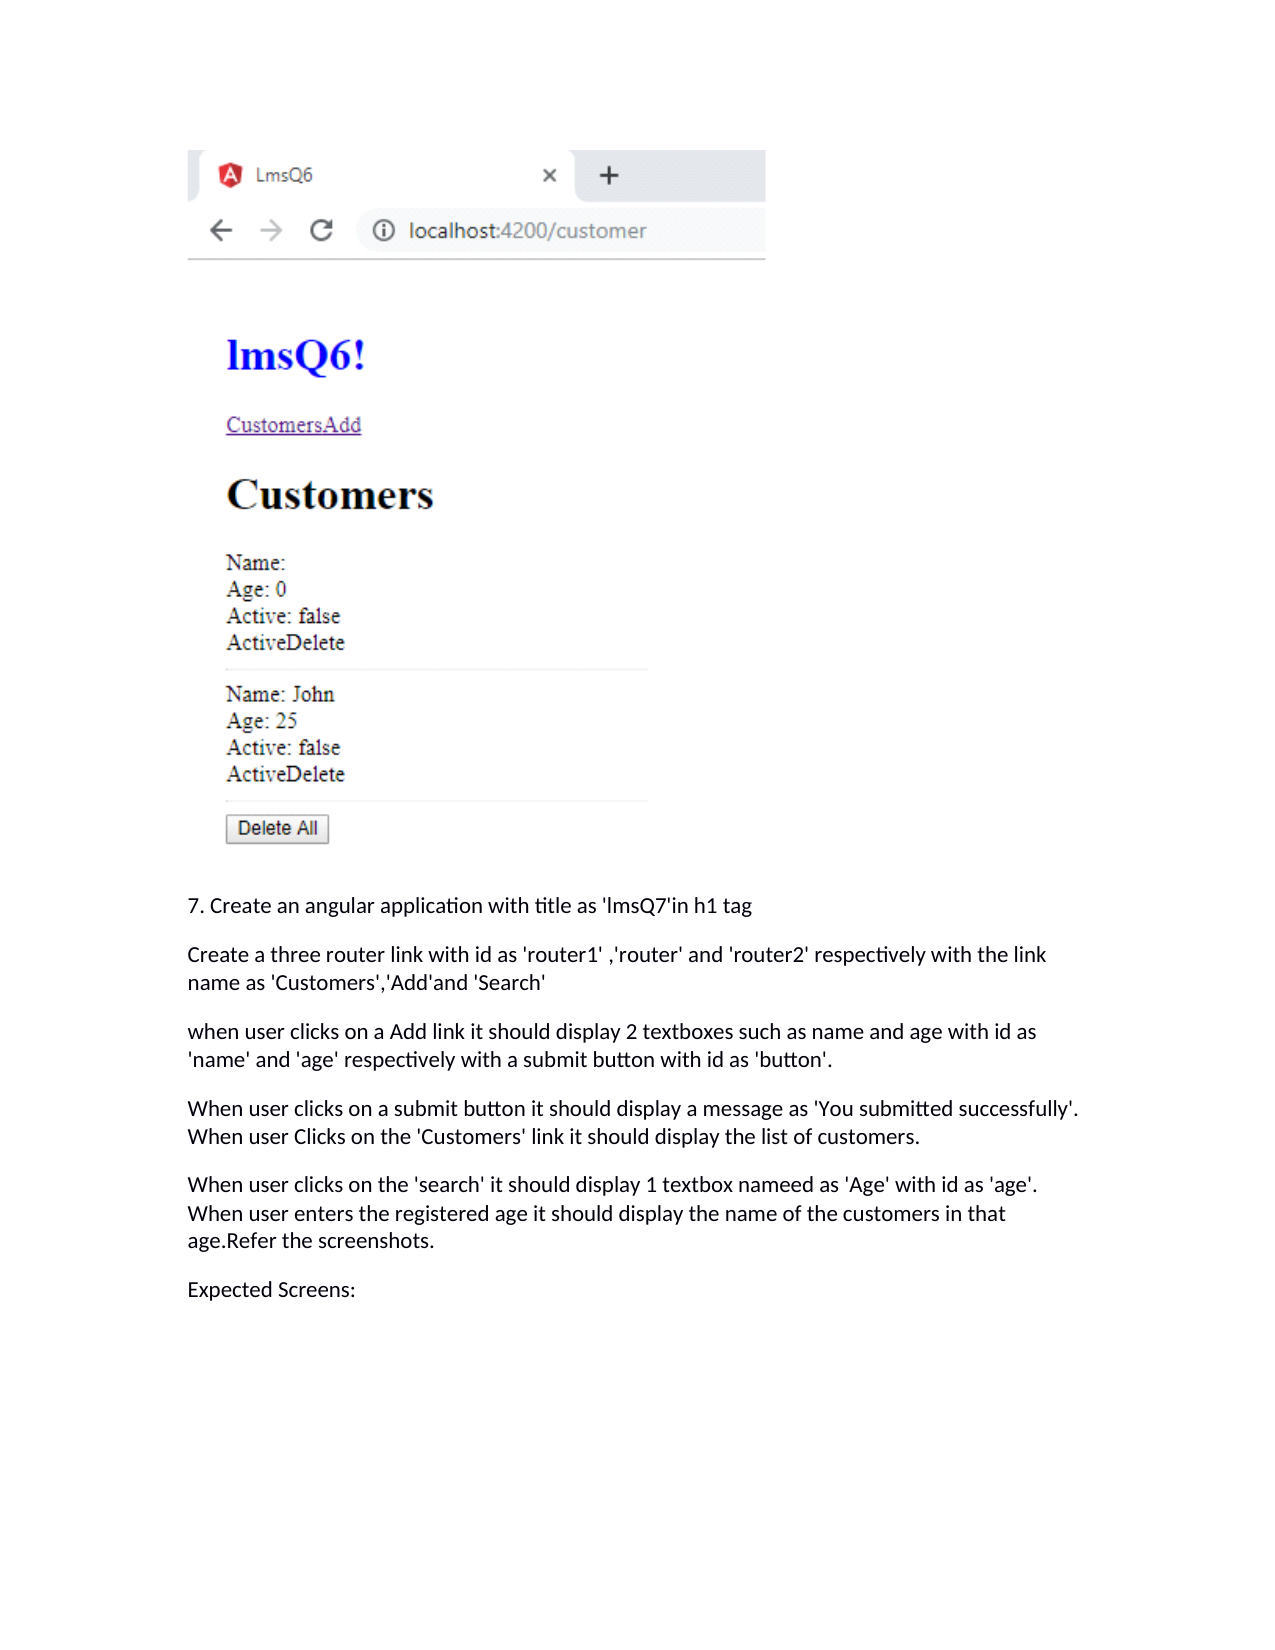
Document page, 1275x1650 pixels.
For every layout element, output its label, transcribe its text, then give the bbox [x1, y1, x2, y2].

text When user clicks on the 'search' it should display 1 textbox nameed as 'Age' with id as 'age'. When user enters the registered age it should display the name of the customers in that age.Refer the screenshots. [187, 1171, 1087, 1255]
text Create a three router link with id as 'router1' ,'router' and 'router2' respectively with the link name as 'Customers','Add'and 'Search' [187, 940, 1087, 996]
text When user clicks on a submit button it should display a message as 'You submitted successfully'. When user Clicks on the 'Customers' link it should display the list of customers. [187, 1094, 1087, 1150]
text Expected Screens: [187, 1276, 1087, 1303]
text 7. Create an angular application with title as 'lmsQ7'in h1 tag [187, 891, 1087, 919]
text when user clicks on a Add link it should display 2 textboxes such as name and age with id as 'name' and 'age' respectively with a submit button with id as 'button'. [187, 1017, 1087, 1073]
